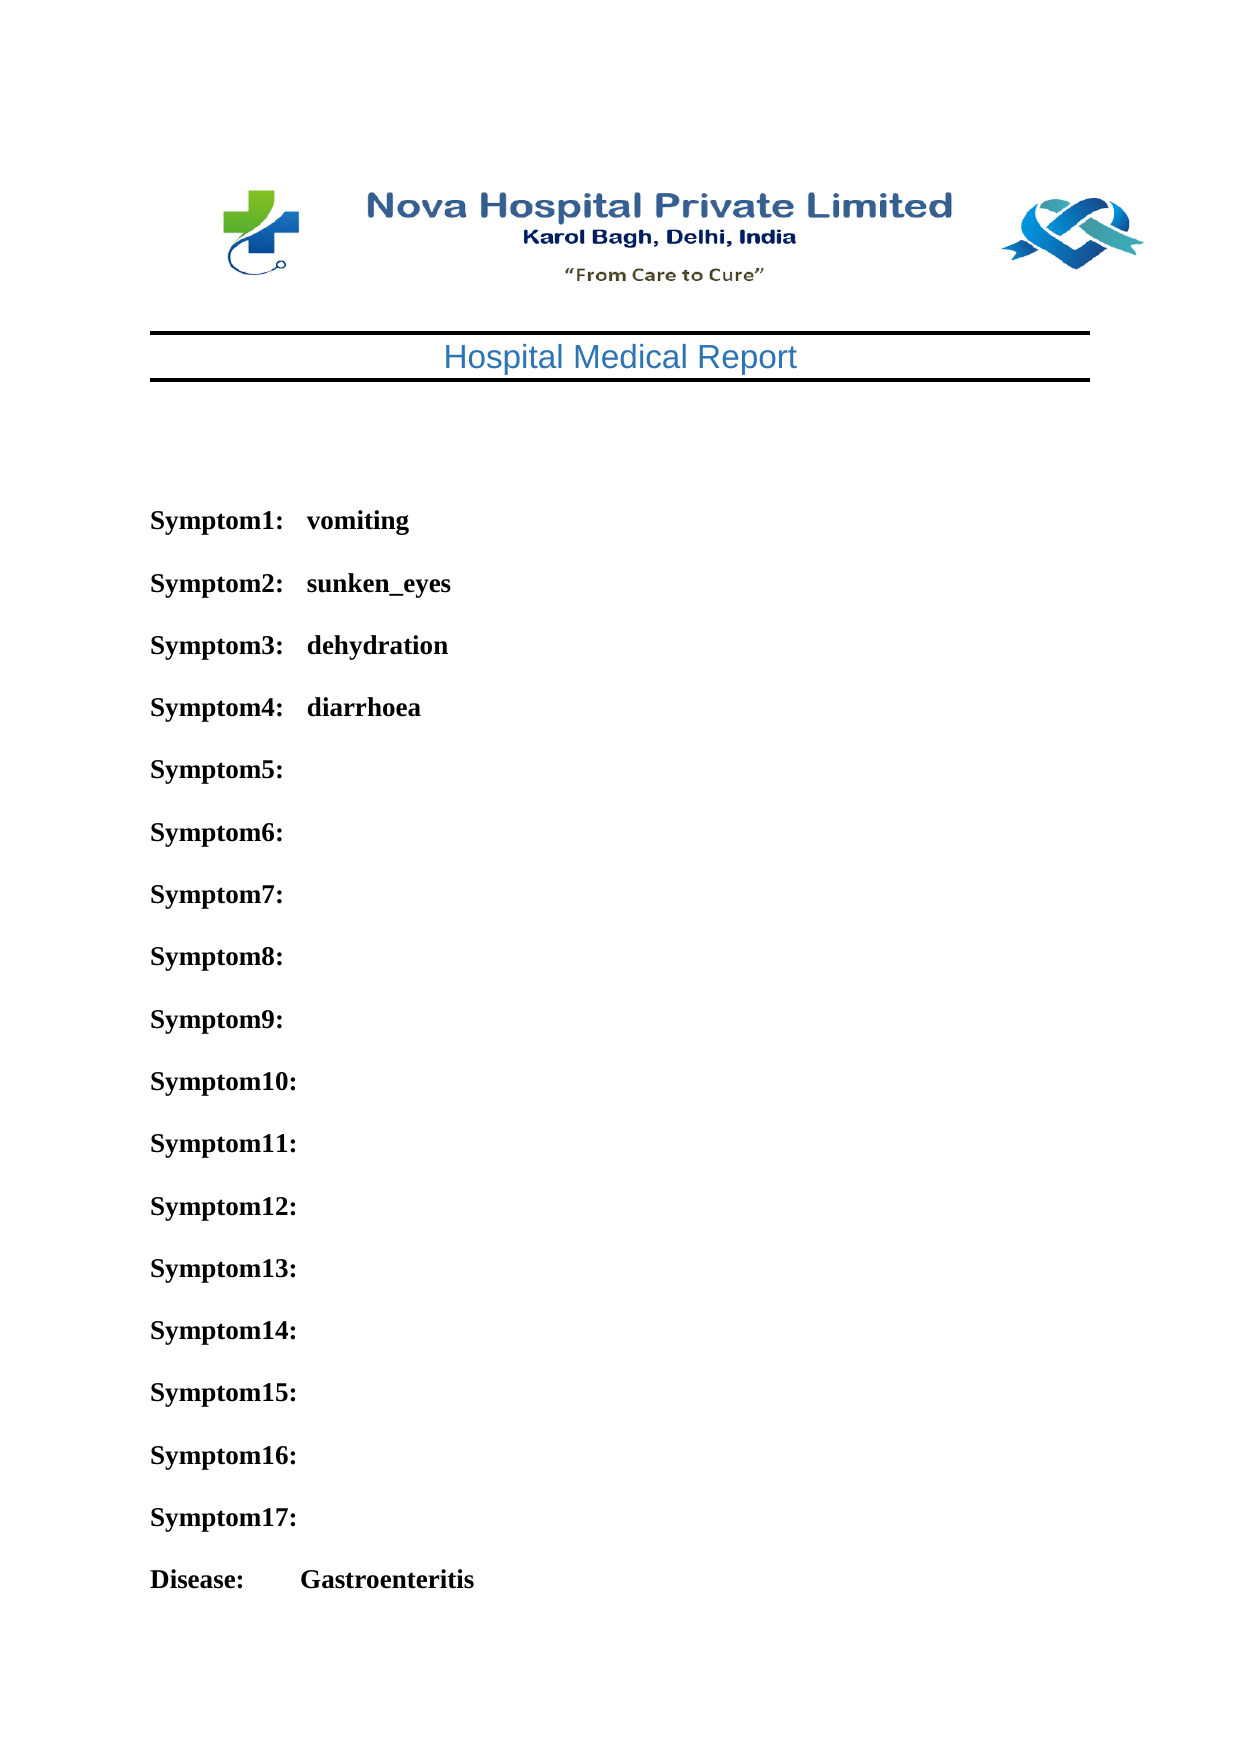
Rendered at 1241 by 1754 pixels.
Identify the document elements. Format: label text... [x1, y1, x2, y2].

subtitle Hospital Medical Report [150, 335, 1090, 378]
picture [150, 150, 1166, 307]
text Symptom1: vomiting Symptom2: sunken_eyes Symptom3: dehydration Symptom4: diarrhoea Symptom5: Symptom6: Symptom7: Symptom8: Symptom9: Symptom10: Symptom11: Symptom12: Symptom13: Symptom14: Symptom15: Symptom16: Symptom17: Disease: Gastroenteritis [150, 394, 1090, 1594]
